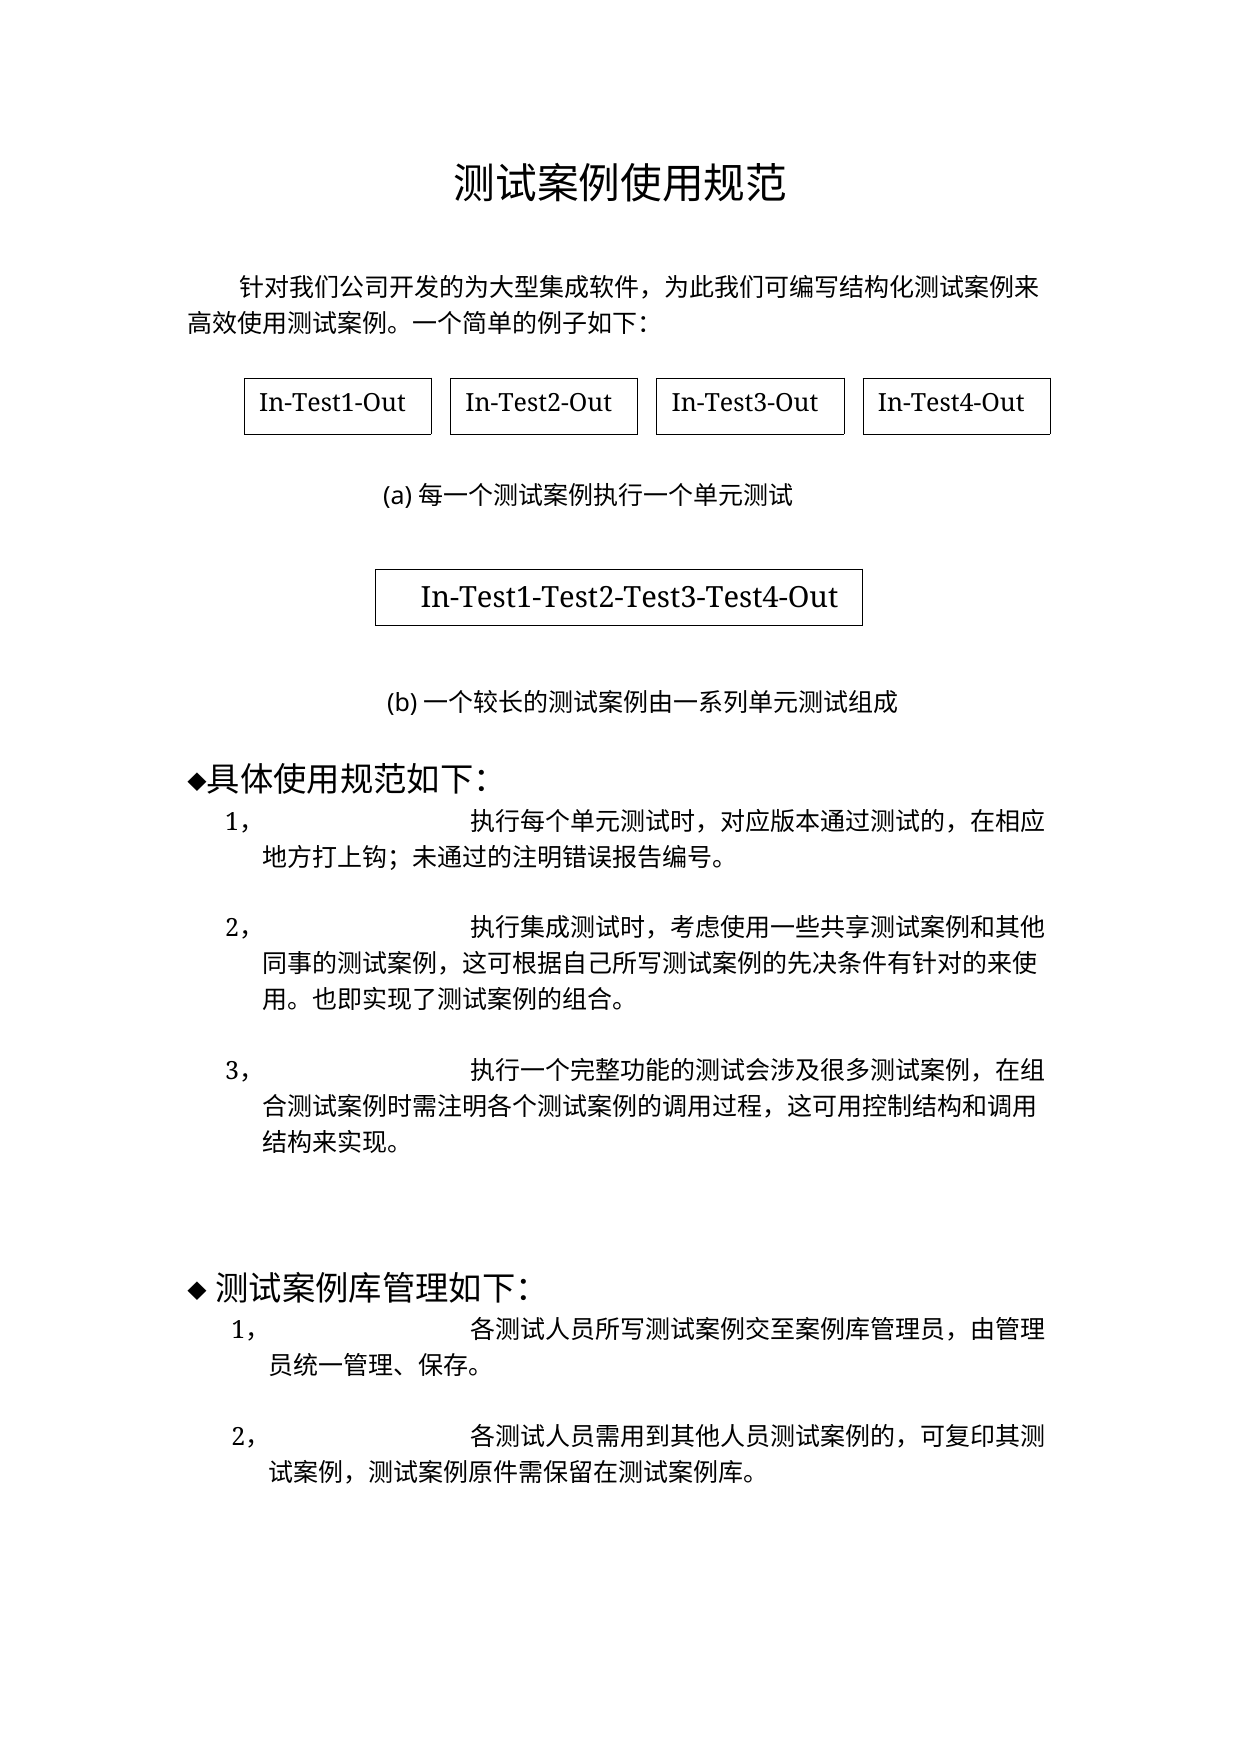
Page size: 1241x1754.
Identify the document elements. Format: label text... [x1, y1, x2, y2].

text 测试案例使用规范 [187, 150, 1053, 210]
list 各测试人员需用到其他人员测试案例的，可复印其测试案例，测试案例原件需保留在测试案例库。 [231, 1416, 1053, 1488]
list 执行一个完整功能的测试会涉及很多测试案例，在组合测试案例时需注明各个测试案例的调用过程，这可用控制结构和调用结构来实现。 [225, 1050, 1053, 1159]
text (b) 一个较长的测试案例由一系列单元测试组成 [187, 682, 1053, 719]
text 针对我们公司开发的为大型集成软件，为此我们可编写结构化测试案例来高效使用测试案例。一个简单的例子如下： [187, 267, 1053, 339]
text (a) 每一个测试案例执行一个单元测试 [337, 476, 1053, 512]
text 测试案例库管理如下： [187, 1261, 1053, 1309]
list 各测试人员所写测试案例交至案例库管理员，由管理员统一管理、保存。 [231, 1309, 1053, 1382]
text 具体使用规范如下： [187, 753, 1053, 801]
list 执行集成测试时，考虑使用一些共享测试案例和其他同事的测试案例，这可根据自己所写测试案例的先决条件有针对的来使用。也即实现了测试案例的组合。 [225, 907, 1053, 1016]
list 执行每个单元测试时，对应版本通过测试的，在相应地方打上钩；未通过的注明错误报告编号。 [225, 801, 1053, 873]
